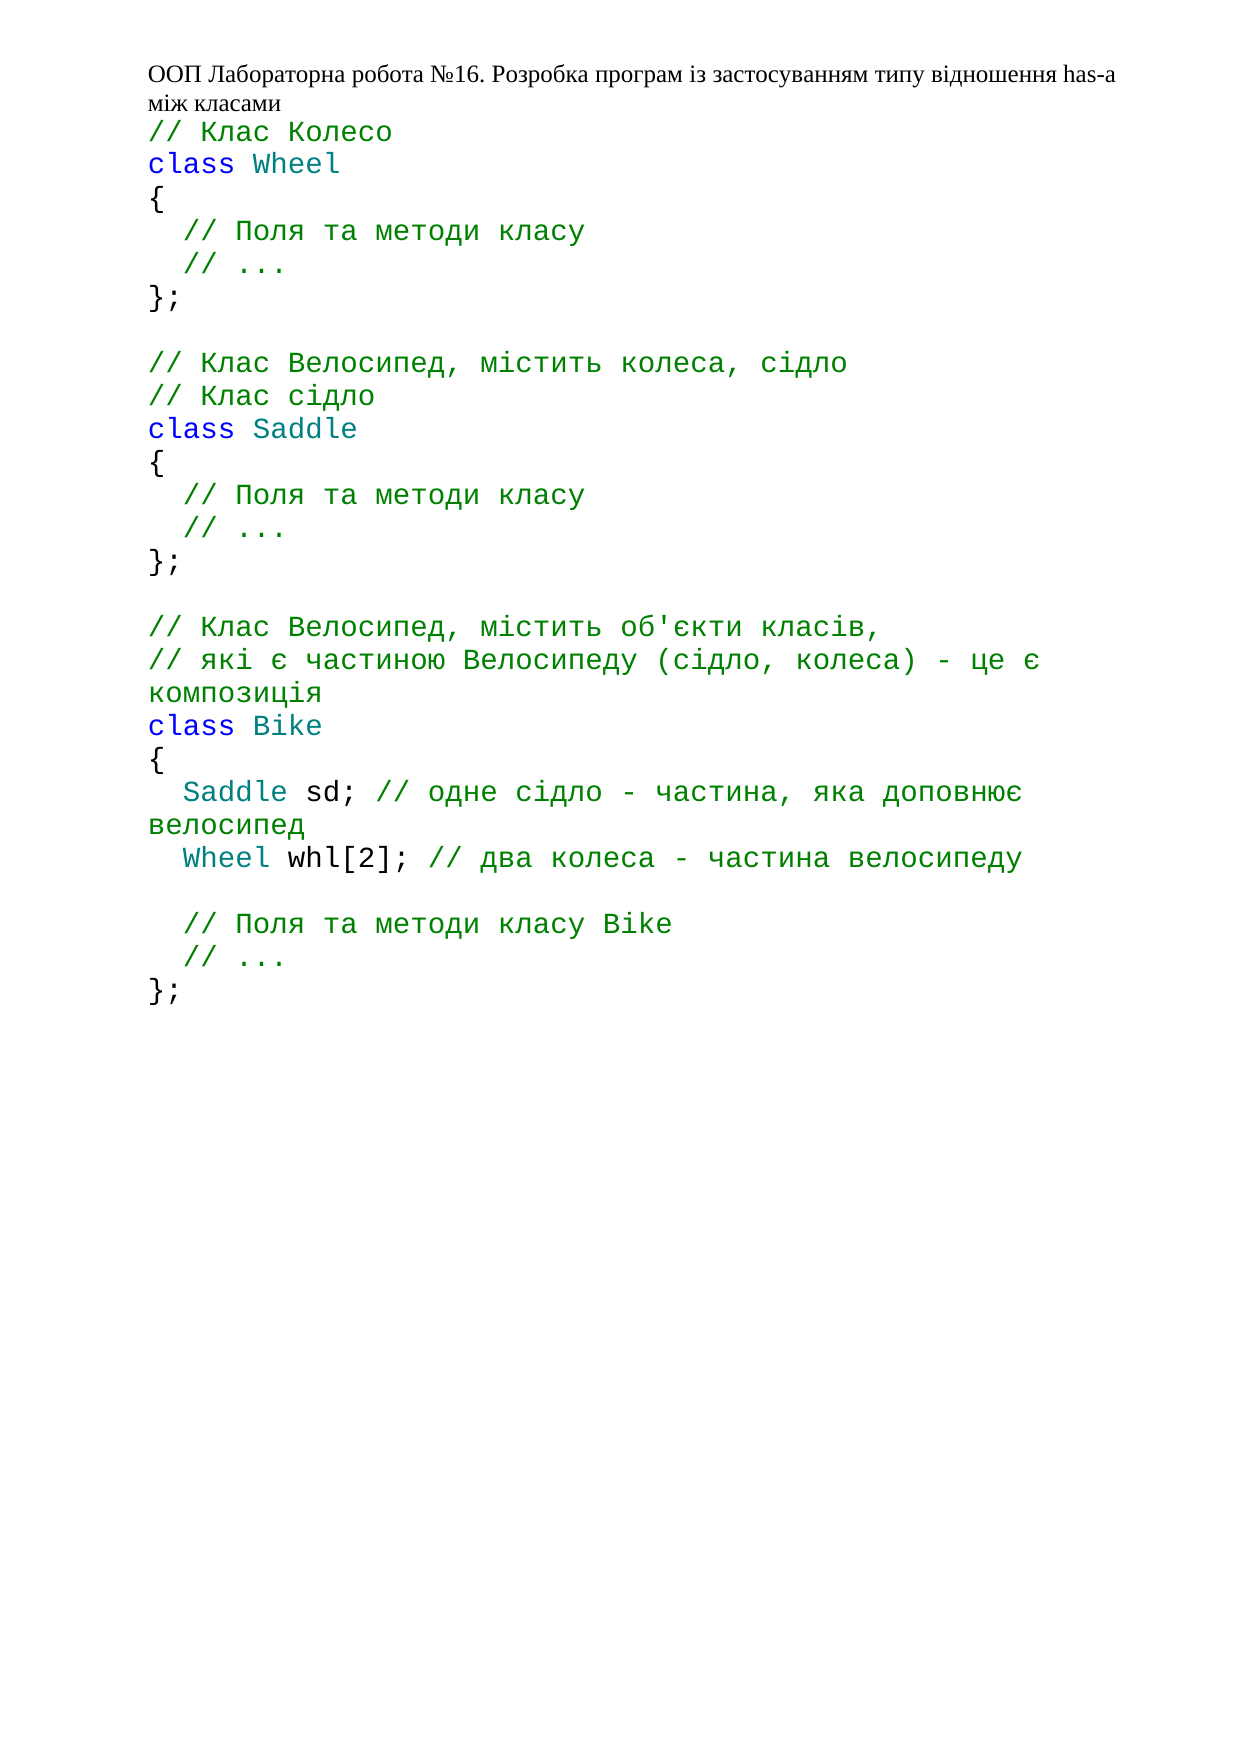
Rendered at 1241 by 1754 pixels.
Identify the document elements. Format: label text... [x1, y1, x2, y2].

text }; [148, 546, 1152, 579]
text // Клас Колесо [148, 117, 1152, 150]
text Wheel whl[2]; // два колеса - частина велосипеду [148, 843, 1152, 876]
text // Поля та методи класу [148, 480, 1152, 513]
text { [148, 447, 1152, 480]
text // Клас Велосипед, містить колеса, сідло [148, 348, 1152, 381]
text class Saddle [148, 414, 1152, 447]
text Saddle sd; // одне сідло - частина, яка доповнює велосипед [148, 777, 1152, 843]
text // ... [148, 513, 1152, 546]
text // Поля та методи класу Bike [148, 909, 1152, 942]
text // Клас Велосипед, містить об'єкти класів, [148, 612, 1152, 645]
text // ... [148, 942, 1152, 975]
text // які є частиною Велосипеду (сідло, колеса) - це є композиція [148, 645, 1152, 711]
text class Wheel [148, 150, 1152, 183]
text { [148, 183, 1152, 216]
text // ... [148, 249, 1152, 282]
text // Поля та методи класу [148, 216, 1152, 249]
text }; [148, 975, 1152, 1008]
text { [148, 744, 1152, 777]
text }; [148, 282, 1152, 315]
text class Bike [148, 711, 1152, 744]
text // Клас сідло [148, 381, 1152, 414]
